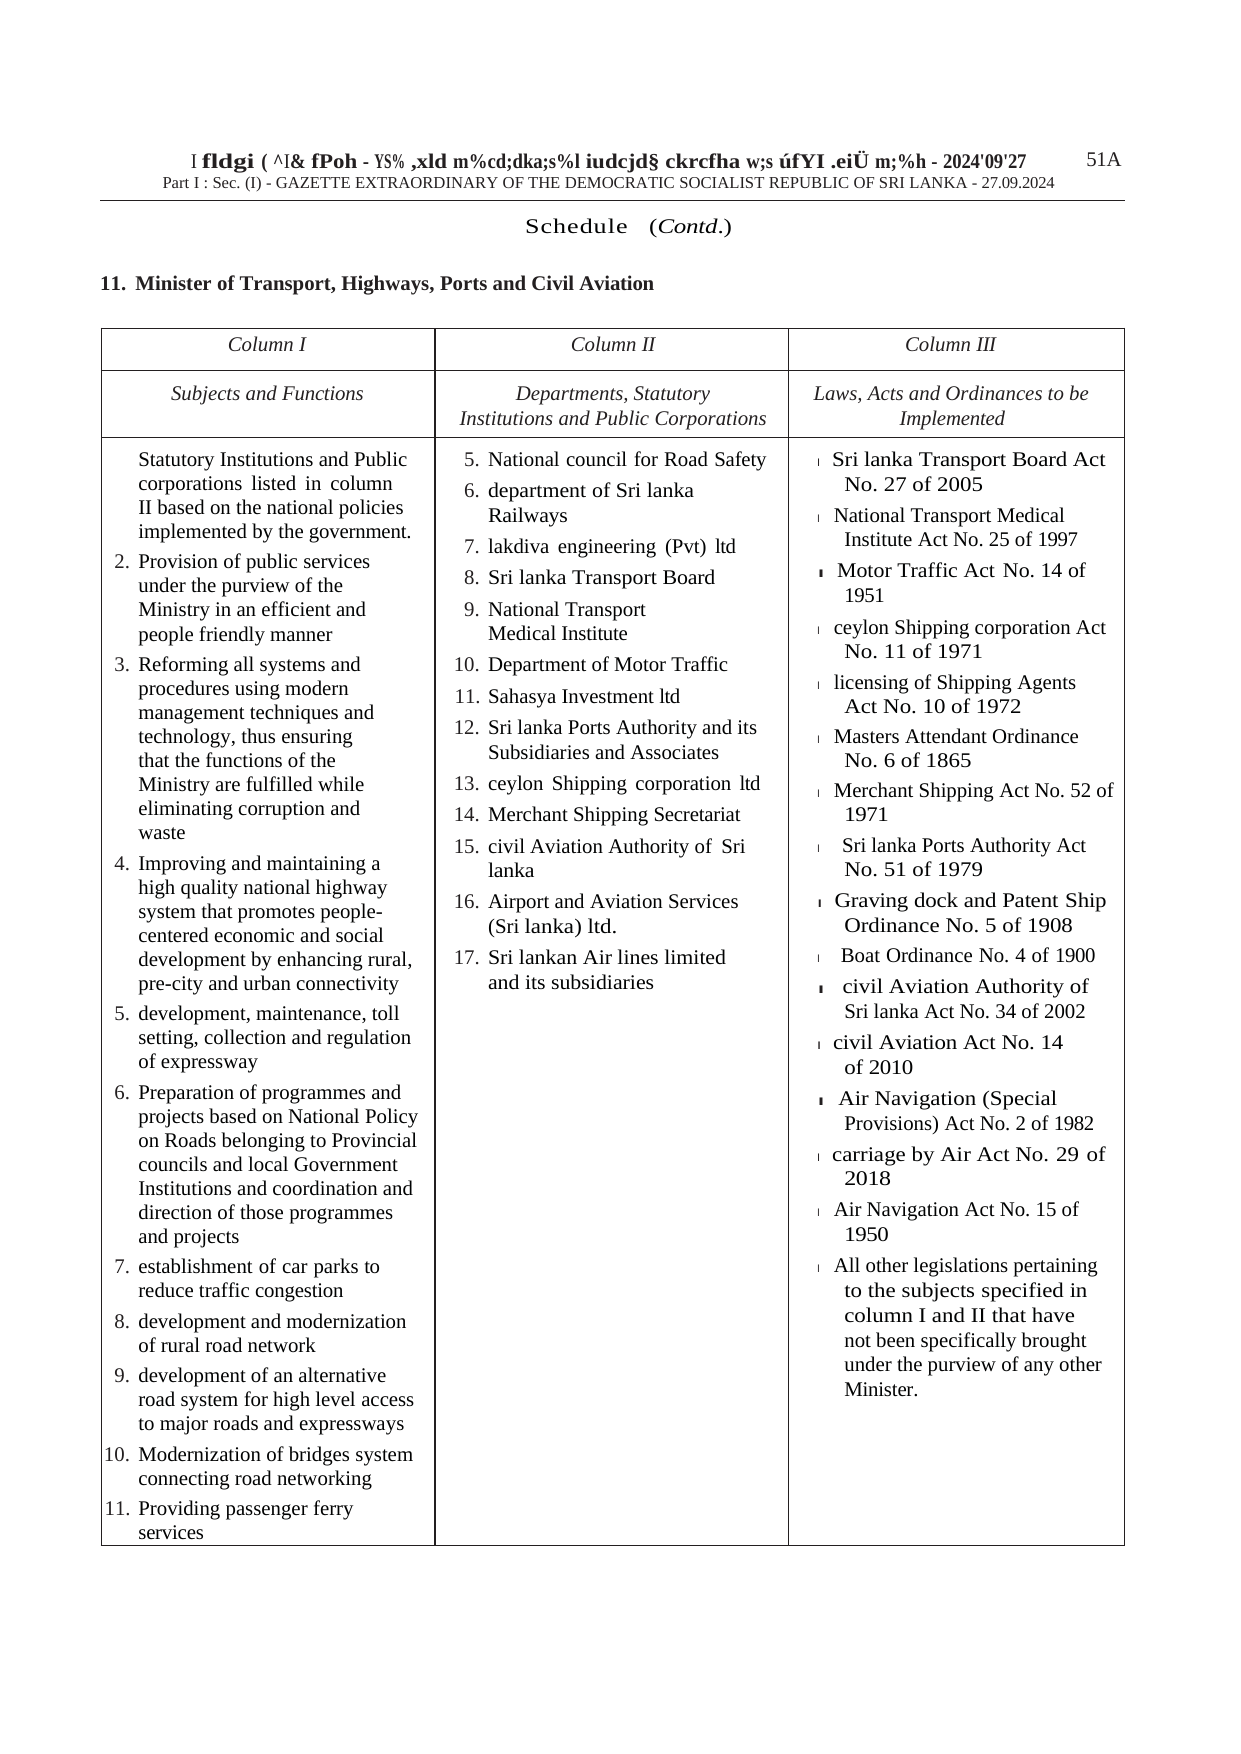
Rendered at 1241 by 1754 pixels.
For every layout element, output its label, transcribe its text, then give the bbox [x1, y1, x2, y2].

list Minister of Transport, Highways, Ports and Civil Aviation [100, 271, 1153, 295]
table_cell Departments, Statutory Institutions and Public Corporations [436, 371, 788, 437]
table_cell Statutory Institutions and Public corporations listed in column II based on the national policies implemented by the government. Provision of public services under the purview of the Ministry in an efficient and people friendly manner Reforming all systems and procedures using modern management techniques and technology, thus ensuring that the functions of the Ministry are fulfilled while eliminating corruption and waste Improving and maintaining a high quality national highway system that promotes people- centered economic and social development by enhancing rural, pre-city and urban connectivity development, maintenance, toll setting, collection and regulation of expressway Preparation of programmes and projects based on National Policy on Roads belonging to Provincial councils and local Government Institutions and coordination and direction of those programmes and projects establishment of car parks to reduce traffic congestion development and modernization of rural road network development of an alternative road system for high level access to major roads and expressways Modernization of bridges system connecting road networking Providing passenger ferry services [102, 438, 434, 1545]
text Schedule (Contd.) [134, 214, 1122, 238]
table_cell l Sri lanka Transport Board Act No. 27 of 2005 l National Transport Medical Institute Act No. 25 of 1997 l Motor Traffic Act No. 14 of 1951 l ceylon Shipping corporation Act No. 11 of 1971 l licensing of Shipping Agents Act No. 10 of 1972 l Masters Attendant Ordinance No. 6 of 1865 l Merchant Shipping Act No. 52 of 1971 l Sri lanka Ports Authority Act No. 51 of 1979 l Graving dock and Patent Ship Ordinance No. 5 of 1908 l Boat Ordinance No. 4 of 1900 l civil Aviation Authority of Sri lanka Act No. 34 of 2002 l civil Aviation Act No. 14 of 2010 l Air Navigation (Special Provisions) Act No. 2 of 1982 l carriage by Air Act No. 29 of 2018 l Air Navigation Act No. 15 of 1950 l All other legislations pertaining to the subjects specified in column I and II that have not been specifically brought under the purview of any other Minister. [789, 438, 1124, 1545]
table_header Column II [436, 329, 788, 370]
table_header Column III [789, 329, 1124, 370]
table_header Column I [102, 329, 434, 370]
table_cell Laws, Acts and Ordinances to be Implemented [789, 371, 1124, 437]
table_cell Subjects and Functions [102, 371, 434, 437]
table_cell National council for Road Safety department of Sri lanka Railways lakdiva engineering (Pvt) ltd Sri lanka Transport Board National Transport Medical Institute Department of Motor Traffic Sahasya Investment ltd Sri lanka Ports Authority and its Subsidiaries and Associates ceylon Shipping corporation ltd Merchant Shipping Secretariat civil Aviation Authority of Sri lanka Airport and Aviation Services (Sri lanka) ltd. Sri lankan Air lines limited and its subsidiaries [436, 438, 788, 1545]
